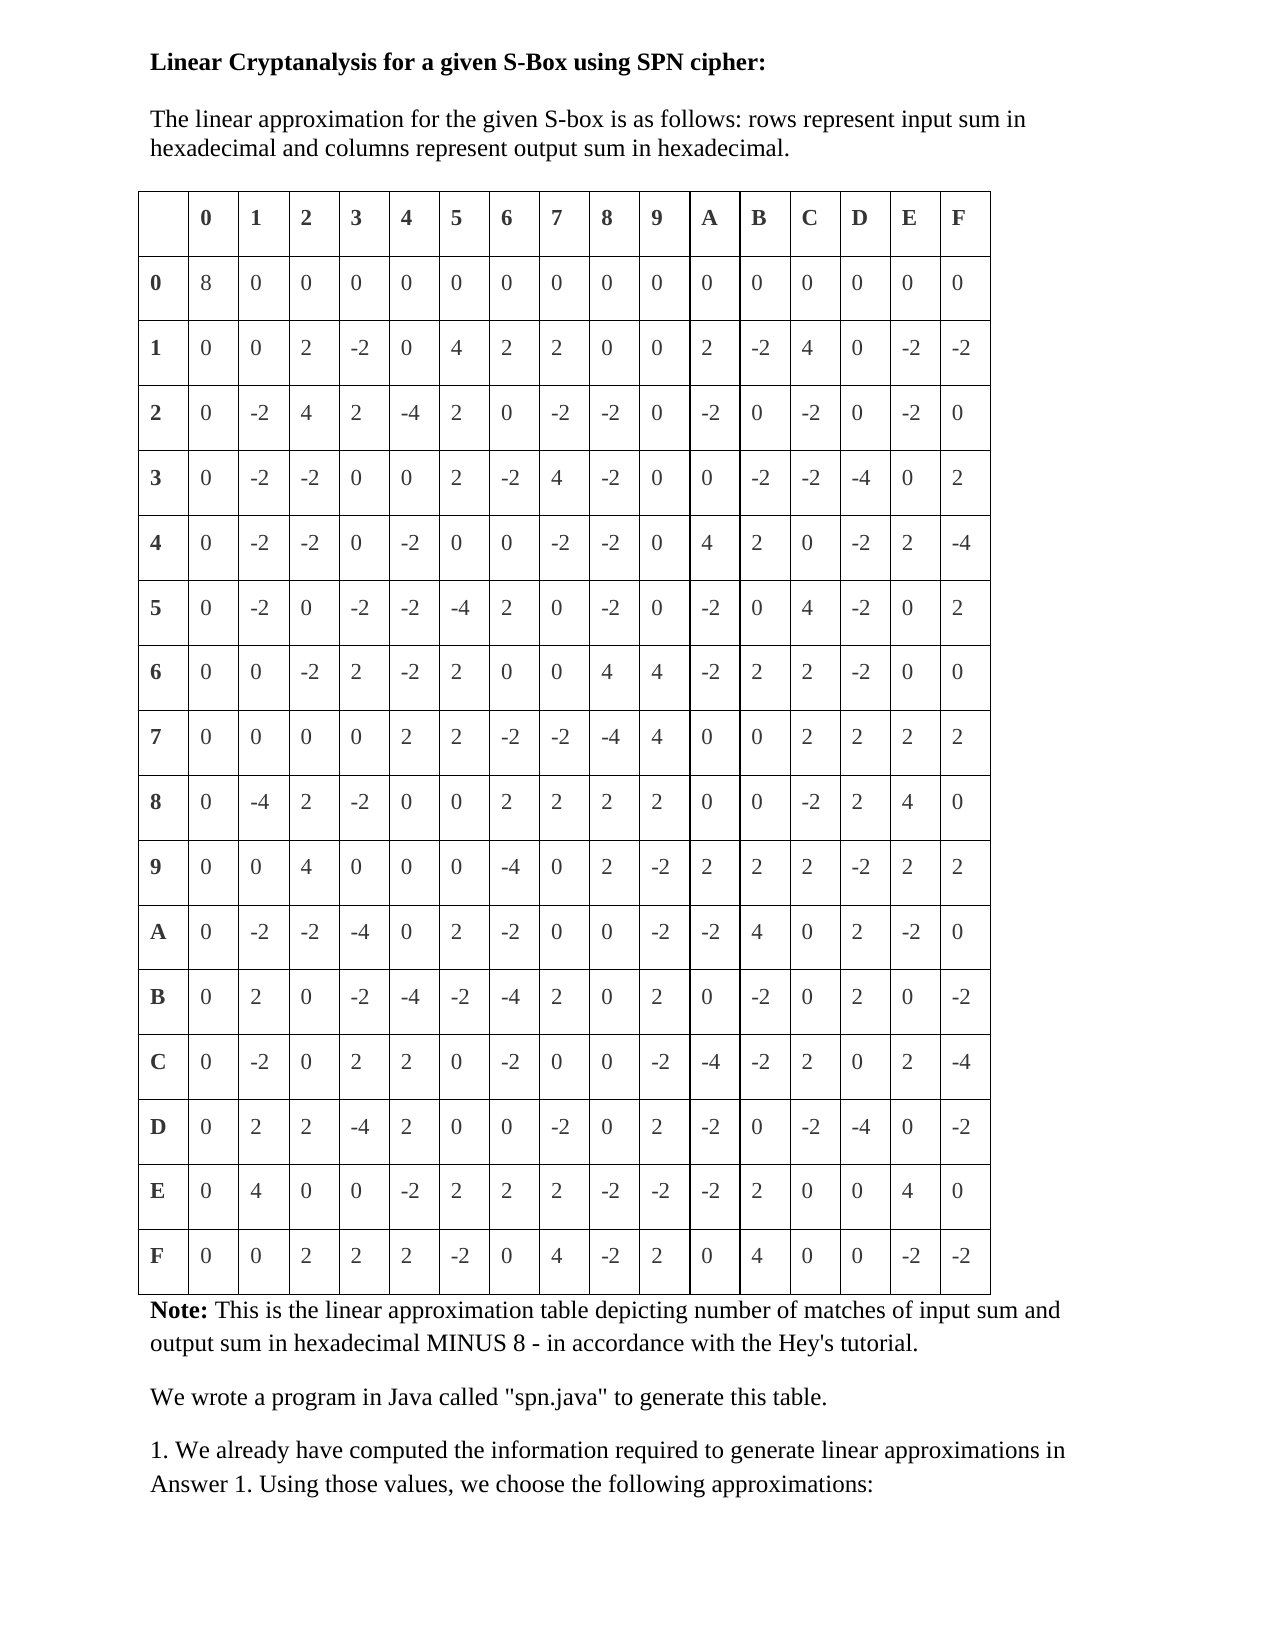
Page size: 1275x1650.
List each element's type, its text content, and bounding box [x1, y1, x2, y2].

table_cell -4 [390, 970, 439, 1034]
table_cell 0 [691, 257, 739, 320]
table_cell 2 [891, 1035, 940, 1099]
table_cell 2 [290, 776, 339, 839]
table_cell -2 [741, 451, 790, 515]
table_cell 2 [941, 451, 990, 515]
table_cell 0 [841, 1165, 890, 1229]
table_cell 0 [340, 711, 389, 775]
table_cell 2 [791, 646, 840, 710]
table_cell -2 [891, 906, 940, 969]
table_cell 0 [741, 257, 790, 320]
text Linear Cryptanalysis for a given S-Box using SPN cipher: [150, 47, 1125, 76]
table_cell -2 [290, 451, 339, 515]
table_cell 2 [640, 776, 689, 839]
table_cell 0 [941, 257, 990, 320]
table_cell 4 [891, 776, 940, 839]
table_cell -2 [239, 516, 289, 580]
table_cell 2 [941, 841, 990, 904]
table_cell 2 [290, 1230, 339, 1294]
table_cell 4 [239, 1165, 289, 1229]
table_cell 0 [691, 451, 739, 515]
table_cell 2 [941, 711, 990, 775]
table_cell 2 [390, 1100, 439, 1164]
table_cell 0 [290, 1165, 339, 1229]
table_cell 0 [540, 1035, 589, 1099]
table_header 6 [490, 192, 539, 256]
table_cell 2 [891, 711, 940, 775]
table_header [139, 192, 188, 256]
table_cell -2 [590, 386, 639, 450]
table_cell -2 [791, 386, 840, 450]
table_cell 2 [841, 906, 890, 969]
table_cell 0 [691, 970, 739, 1034]
table_cell -2 [791, 776, 840, 839]
table_cell 0 [590, 321, 639, 385]
table_cell 0 [390, 776, 439, 839]
table_cell -2 [490, 1035, 539, 1099]
table_cell -2 [290, 906, 339, 969]
table_cell -4 [590, 711, 639, 775]
table_cell -2 [691, 906, 739, 969]
table_cell 0 [791, 970, 840, 1034]
table_cell 2 [941, 581, 990, 645]
table_cell -4 [239, 776, 289, 839]
table_cell 0 [139, 257, 188, 320]
table_header 4 [390, 192, 439, 256]
table_cell 0 [189, 451, 238, 515]
table_cell 4 [540, 451, 589, 515]
table_cell 2 [841, 970, 890, 1034]
table_cell 0 [590, 257, 639, 320]
table_cell 0 [189, 1165, 238, 1229]
table_cell 2 [440, 1165, 489, 1229]
table_cell 2 [390, 1230, 439, 1294]
table_cell 2 [540, 776, 589, 839]
table_cell -2 [490, 451, 539, 515]
table_cell -2 [540, 516, 589, 580]
table_cell 4 [891, 1165, 940, 1229]
table_cell 2 [440, 386, 489, 450]
table_cell 0 [290, 1035, 339, 1099]
table_cell -2 [490, 906, 539, 969]
table_cell 2 [791, 711, 840, 775]
table_cell 2 [239, 1100, 289, 1164]
table_cell -2 [239, 451, 289, 515]
table_cell 0 [490, 386, 539, 450]
table_header 1 [239, 192, 289, 256]
table_cell 0 [891, 257, 940, 320]
table_cell 3 [139, 451, 188, 515]
table_cell 2 [390, 711, 439, 775]
table_cell 2 [741, 1165, 790, 1229]
table_header E [891, 192, 940, 256]
table_cell E [139, 1165, 188, 1229]
table_cell 0 [640, 386, 689, 450]
table_cell 0 [239, 257, 289, 320]
table_cell 0 [189, 906, 238, 969]
table_cell 4 [139, 516, 188, 580]
table_cell 2 [640, 970, 689, 1034]
table_cell 2 [891, 516, 940, 580]
table_cell 4 [590, 646, 639, 710]
table_cell 0 [791, 257, 840, 320]
table_cell -2 [741, 1035, 790, 1099]
table_cell 0 [440, 841, 489, 904]
table_cell 9 [139, 841, 188, 904]
table_cell D [139, 1100, 188, 1164]
table_cell -2 [340, 776, 389, 839]
table_cell -2 [691, 1100, 739, 1164]
table_cell 0 [290, 581, 339, 645]
table_header D [841, 192, 890, 256]
table_cell 4 [540, 1230, 589, 1294]
table_cell 0 [741, 776, 790, 839]
table_cell -2 [891, 386, 940, 450]
table_cell 0 [540, 257, 589, 320]
table_cell 2 [440, 906, 489, 969]
table_cell 2 [540, 970, 589, 1034]
table_cell -4 [440, 581, 489, 645]
table_cell 0 [340, 841, 389, 904]
table_cell -4 [340, 1100, 389, 1164]
table_cell 0 [941, 776, 990, 839]
table_cell 6 [139, 646, 188, 710]
table_cell 2 [841, 711, 890, 775]
table_cell -4 [490, 970, 539, 1034]
text The linear approximation for the given S-box is as follows: rows represent input sum in hexadecimal and columns represent output sum in hexadecimal. [150, 104, 1125, 162]
table_cell 0 [640, 451, 689, 515]
table_cell -2 [239, 906, 289, 969]
table_cell 0 [440, 1035, 489, 1099]
table_cell 0 [340, 257, 389, 320]
table_cell 0 [540, 906, 589, 969]
table_cell 0 [189, 386, 238, 450]
table_cell 4 [440, 321, 489, 385]
table_cell 0 [390, 257, 439, 320]
table_cell 2 [290, 321, 339, 385]
table_cell 0 [941, 386, 990, 450]
table_cell 2 [490, 1165, 539, 1229]
table_cell 0 [440, 257, 489, 320]
table_cell 2 [540, 321, 589, 385]
table_cell 0 [189, 581, 238, 645]
table_cell 2 [290, 1100, 339, 1164]
table_cell -2 [941, 1230, 990, 1294]
table_cell 0 [590, 1100, 639, 1164]
table_cell 0 [891, 970, 940, 1034]
table_cell 2 [340, 1230, 389, 1294]
table_header 9 [640, 192, 689, 256]
table_cell -2 [640, 1165, 689, 1229]
table_header 0 [189, 192, 238, 256]
table_cell 0 [891, 451, 940, 515]
table_cell 0 [540, 646, 589, 710]
table_cell 4 [791, 581, 840, 645]
table_cell 4 [640, 646, 689, 710]
table_cell -2 [290, 516, 339, 580]
table_cell -4 [841, 451, 890, 515]
table_cell -2 [741, 321, 790, 385]
table_cell 0 [390, 841, 439, 904]
table_cell F [139, 1230, 188, 1294]
table_cell 0 [440, 776, 489, 839]
table_cell -2 [390, 581, 439, 645]
table_cell 8 [139, 776, 188, 839]
table_cell 7 [139, 711, 188, 775]
table_cell 2 [640, 1230, 689, 1294]
table_cell 0 [841, 1230, 890, 1294]
table_cell 0 [791, 516, 840, 580]
table_cell 0 [640, 581, 689, 645]
table_cell 4 [290, 841, 339, 904]
table_cell 0 [590, 1035, 639, 1099]
table_cell 1 [139, 321, 188, 385]
table_cell 5 [139, 581, 188, 645]
table_cell 0 [490, 1100, 539, 1164]
table_cell -2 [340, 581, 389, 645]
table_cell 2 [340, 386, 389, 450]
text We wrote a program in Java called "spn.java" to generate this table. [150, 1382, 1125, 1411]
table_cell -2 [891, 321, 940, 385]
table_cell -2 [590, 1165, 639, 1229]
table_cell -2 [791, 1100, 840, 1164]
table_cell 0 [640, 516, 689, 580]
table_cell 2 [390, 1035, 439, 1099]
table_cell 0 [390, 321, 439, 385]
table_cell -2 [841, 841, 890, 904]
table_cell -2 [691, 581, 739, 645]
table_cell 0 [640, 321, 689, 385]
table_cell 2 [640, 1100, 689, 1164]
table_cell 0 [490, 1230, 539, 1294]
text Note: This is the linear approximation table depicting number of matches of input sum and output sum in hexadecimal MINUS 8 - in accordance with the Hey's tutorial. [150, 1295, 1125, 1357]
table_cell 0 [239, 646, 289, 710]
table_cell -2 [640, 906, 689, 969]
table_cell -2 [540, 386, 589, 450]
table_header 3 [340, 192, 389, 256]
table_header 8 [590, 192, 639, 256]
table_cell 0 [189, 646, 238, 710]
table_header F [941, 192, 990, 256]
table_cell 0 [791, 1165, 840, 1229]
table_header 2 [290, 192, 339, 256]
table_cell 0 [189, 1100, 238, 1164]
table_cell 4 [691, 516, 739, 580]
table_cell -4 [340, 906, 389, 969]
table_cell -2 [590, 451, 639, 515]
table_cell 0 [741, 1100, 790, 1164]
table_cell 2 [891, 841, 940, 904]
table_cell -4 [390, 386, 439, 450]
table_cell 2 [791, 841, 840, 904]
table_cell 0 [891, 1100, 940, 1164]
table_cell 0 [590, 970, 639, 1034]
table_cell 0 [189, 841, 238, 904]
table_cell -2 [640, 1035, 689, 1099]
table_cell -2 [691, 646, 739, 710]
table_cell -2 [239, 581, 289, 645]
table_cell 0 [390, 451, 439, 515]
table_cell 0 [189, 516, 238, 580]
table_cell 2 [440, 646, 489, 710]
table_cell 0 [691, 776, 739, 839]
table_cell 0 [239, 1230, 289, 1294]
table_cell 0 [891, 646, 940, 710]
table_cell -2 [590, 581, 639, 645]
table_cell B [139, 970, 188, 1034]
table_cell 0 [691, 1230, 739, 1294]
table_cell 0 [841, 321, 890, 385]
table_cell 4 [640, 711, 689, 775]
table_cell -2 [390, 646, 439, 710]
table_cell -4 [490, 841, 539, 904]
table_cell 0 [189, 711, 238, 775]
table_cell -2 [440, 1230, 489, 1294]
table_cell 0 [390, 906, 439, 969]
table_cell 2 [741, 646, 790, 710]
table_cell 0 [239, 321, 289, 385]
table_cell -4 [941, 1035, 990, 1099]
table_cell 0 [741, 711, 790, 775]
table_cell -2 [941, 1100, 990, 1164]
table_cell 2 [490, 776, 539, 839]
table_cell 0 [741, 581, 790, 645]
table_cell -2 [841, 516, 890, 580]
table_cell 4 [290, 386, 339, 450]
table_cell 0 [340, 1165, 389, 1229]
table_cell 0 [290, 257, 339, 320]
table_cell 0 [189, 321, 238, 385]
table_cell -2 [691, 386, 739, 450]
table_cell 2 [440, 451, 489, 515]
table_cell 0 [490, 516, 539, 580]
table_cell 0 [290, 711, 339, 775]
table_cell 2 [691, 321, 739, 385]
table_cell -2 [239, 386, 289, 450]
table_cell 0 [841, 386, 890, 450]
table_cell 0 [239, 841, 289, 904]
table_cell 0 [891, 581, 940, 645]
table_cell 0 [540, 841, 589, 904]
table_cell 2 [590, 776, 639, 839]
table_header 5 [440, 192, 489, 256]
table_cell 0 [490, 646, 539, 710]
table_cell 8 [189, 257, 238, 320]
table_cell 0 [290, 970, 339, 1034]
table_cell 0 [189, 970, 238, 1034]
table_cell 2 [139, 386, 188, 450]
table_cell -2 [691, 1165, 739, 1229]
table_cell 0 [490, 257, 539, 320]
table_cell 2 [490, 321, 539, 385]
table_cell -4 [941, 516, 990, 580]
table_header 7 [540, 192, 589, 256]
table_cell -2 [440, 970, 489, 1034]
table_cell -4 [691, 1035, 739, 1099]
table_cell 0 [741, 386, 790, 450]
table_header A [691, 192, 739, 256]
table_cell C [139, 1035, 188, 1099]
table_cell 0 [791, 1230, 840, 1294]
table_cell -2 [540, 711, 589, 775]
table_cell 0 [590, 906, 639, 969]
table_cell 2 [741, 841, 790, 904]
table_cell 0 [941, 906, 990, 969]
table_cell -2 [640, 841, 689, 904]
table_cell 2 [540, 1165, 589, 1229]
table_cell 0 [189, 776, 238, 839]
table_cell -2 [891, 1230, 940, 1294]
table_cell -2 [741, 970, 790, 1034]
text 1. We already have computed the information required to generate linear approximations in Answer 1. Using those values, we choose the following approximations: [150, 1436, 1125, 1497]
table_cell -2 [340, 970, 389, 1034]
table_cell -2 [791, 451, 840, 515]
table_cell 2 [340, 646, 389, 710]
table_cell 2 [340, 1035, 389, 1099]
table_cell 0 [941, 1165, 990, 1229]
table_cell -2 [590, 1230, 639, 1294]
table_cell -2 [841, 646, 890, 710]
table_cell 0 [340, 451, 389, 515]
table_cell -2 [590, 516, 639, 580]
table_cell 4 [791, 321, 840, 385]
table_cell 0 [189, 1035, 238, 1099]
table_header B [741, 192, 790, 256]
table_cell 0 [440, 1100, 489, 1164]
table_cell -2 [941, 970, 990, 1034]
table_cell 0 [340, 516, 389, 580]
table_cell 2 [741, 516, 790, 580]
table_cell 4 [741, 1230, 790, 1294]
table_cell -4 [841, 1100, 890, 1164]
table_cell 2 [590, 841, 639, 904]
table_cell 0 [691, 711, 739, 775]
table_cell 0 [640, 257, 689, 320]
table_cell -2 [540, 1100, 589, 1164]
table_cell -2 [941, 321, 990, 385]
table_cell 0 [841, 1035, 890, 1099]
table_cell 0 [189, 1230, 238, 1294]
table_cell 2 [239, 970, 289, 1034]
table_header C [791, 192, 840, 256]
table_cell 4 [741, 906, 790, 969]
table_cell 0 [841, 257, 890, 320]
table_cell -2 [841, 581, 890, 645]
table_cell -2 [390, 1165, 439, 1229]
table_cell 2 [490, 581, 539, 645]
table_cell -2 [239, 1035, 289, 1099]
table_cell 0 [791, 906, 840, 969]
table_cell 2 [440, 711, 489, 775]
table_cell A [139, 906, 188, 969]
table_cell 2 [841, 776, 890, 839]
table_cell 0 [941, 646, 990, 710]
table_cell 0 [540, 581, 589, 645]
table_cell 0 [440, 516, 489, 580]
table_cell -2 [490, 711, 539, 775]
table_cell 2 [691, 841, 739, 904]
table_cell -2 [390, 516, 439, 580]
table_cell -2 [340, 321, 389, 385]
table_cell 2 [791, 1035, 840, 1099]
table_cell 0 [239, 711, 289, 775]
table_cell -2 [290, 646, 339, 710]
